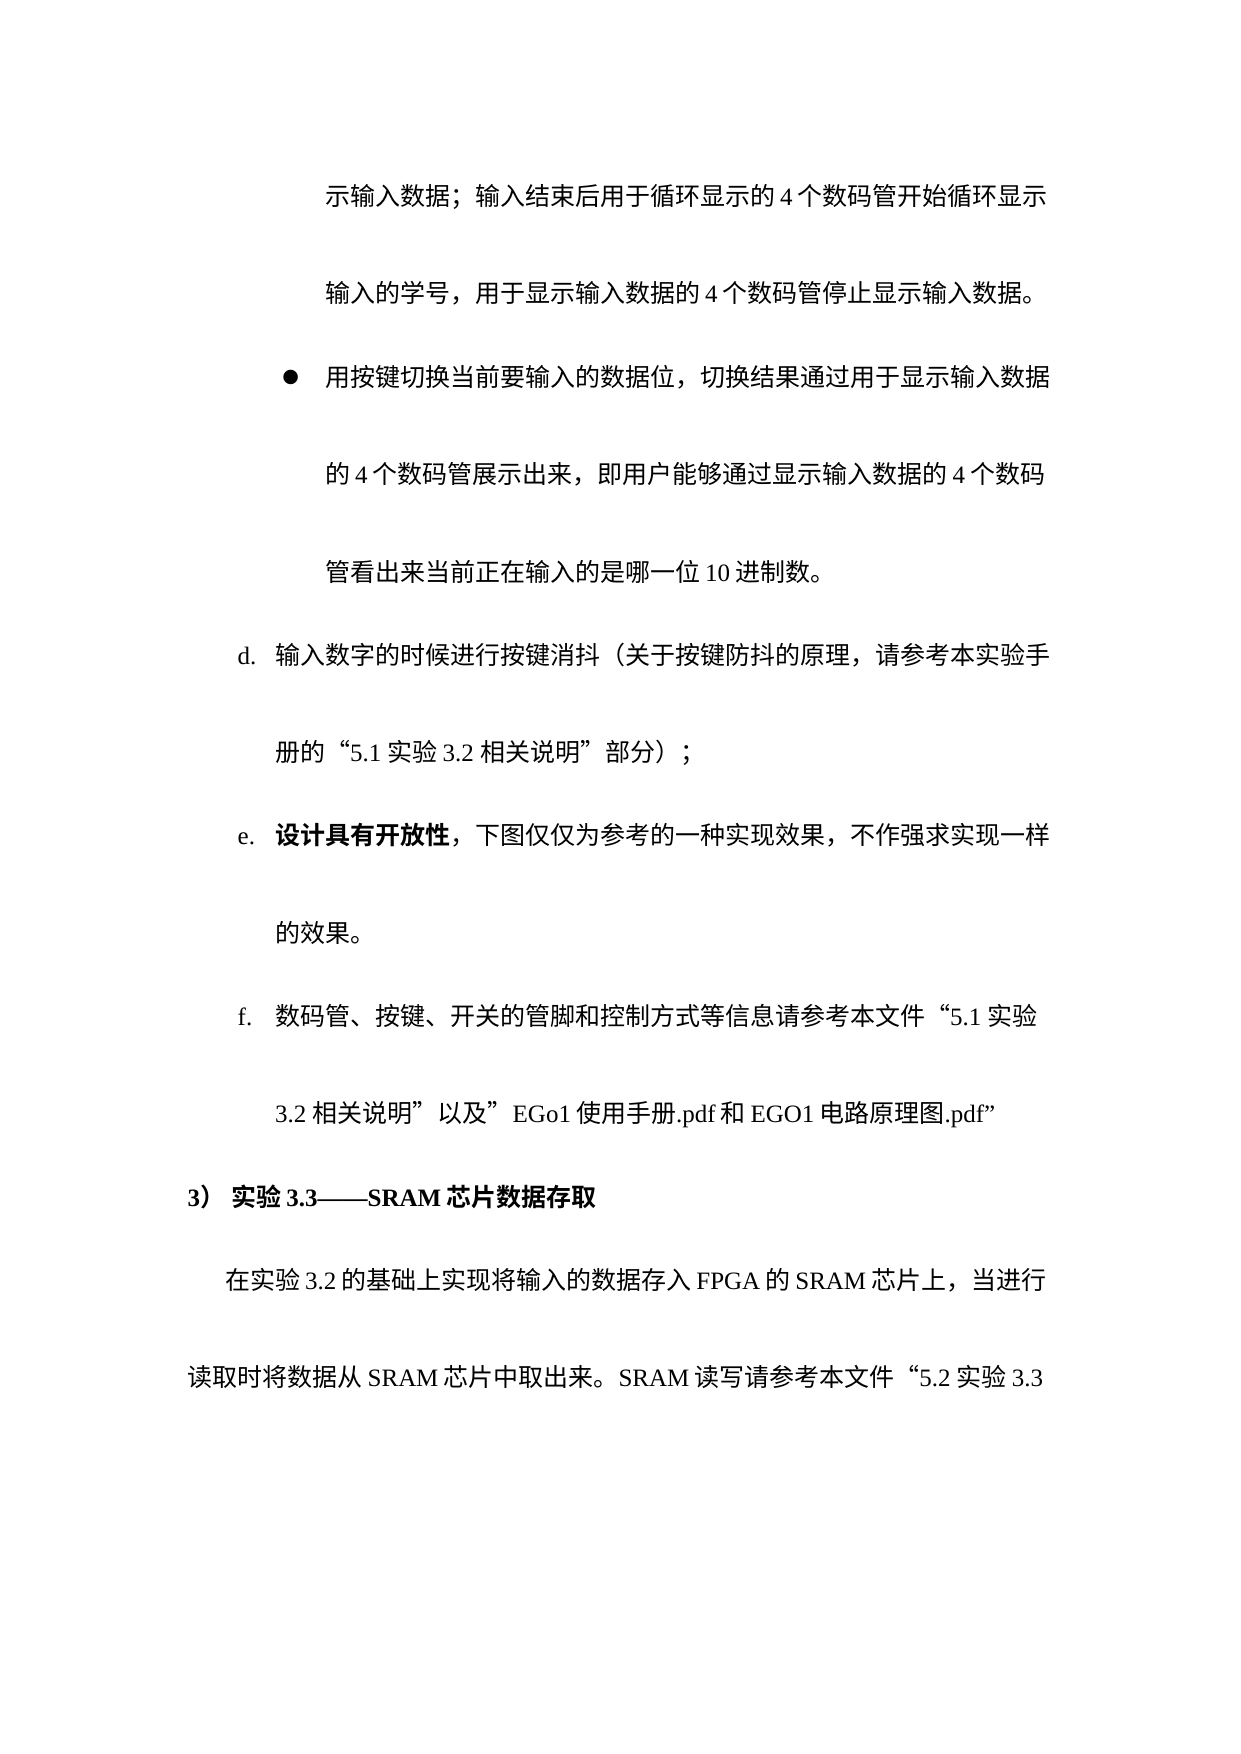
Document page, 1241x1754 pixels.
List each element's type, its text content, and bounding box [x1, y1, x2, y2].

list 实验3.3——SRAM芯片数据存取 [187, 1163, 1053, 1228]
list 设计具有开放性，下图仅仅为参考的一种实现效果，不作强求实现一样的效果。 [237, 801, 1053, 964]
list 数码管、按键、开关的管脚和控制方式等信息请参考本文件“5.1 实验3.2 相关说明”以及”EGo1使用手册.pdf和EGO1电路原理图.pdf” [237, 982, 1053, 1144]
list 输入数字的时候进行按键消抖（关于按键防抖的原理，请参考本实验手册的“5.1 实验3.2 相关说明”部分）； [237, 621, 1053, 783]
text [187, 1246, 1053, 1408]
list 用按键切换当前要输入的数据位，切换结果通过用于显示输入数据的4个数码管展示出来，即用户能够通过显示输入数据的4个数码管看出来当前正在输入的是哪一位10进制数。 [281, 343, 1053, 603]
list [281, 162, 1053, 324]
